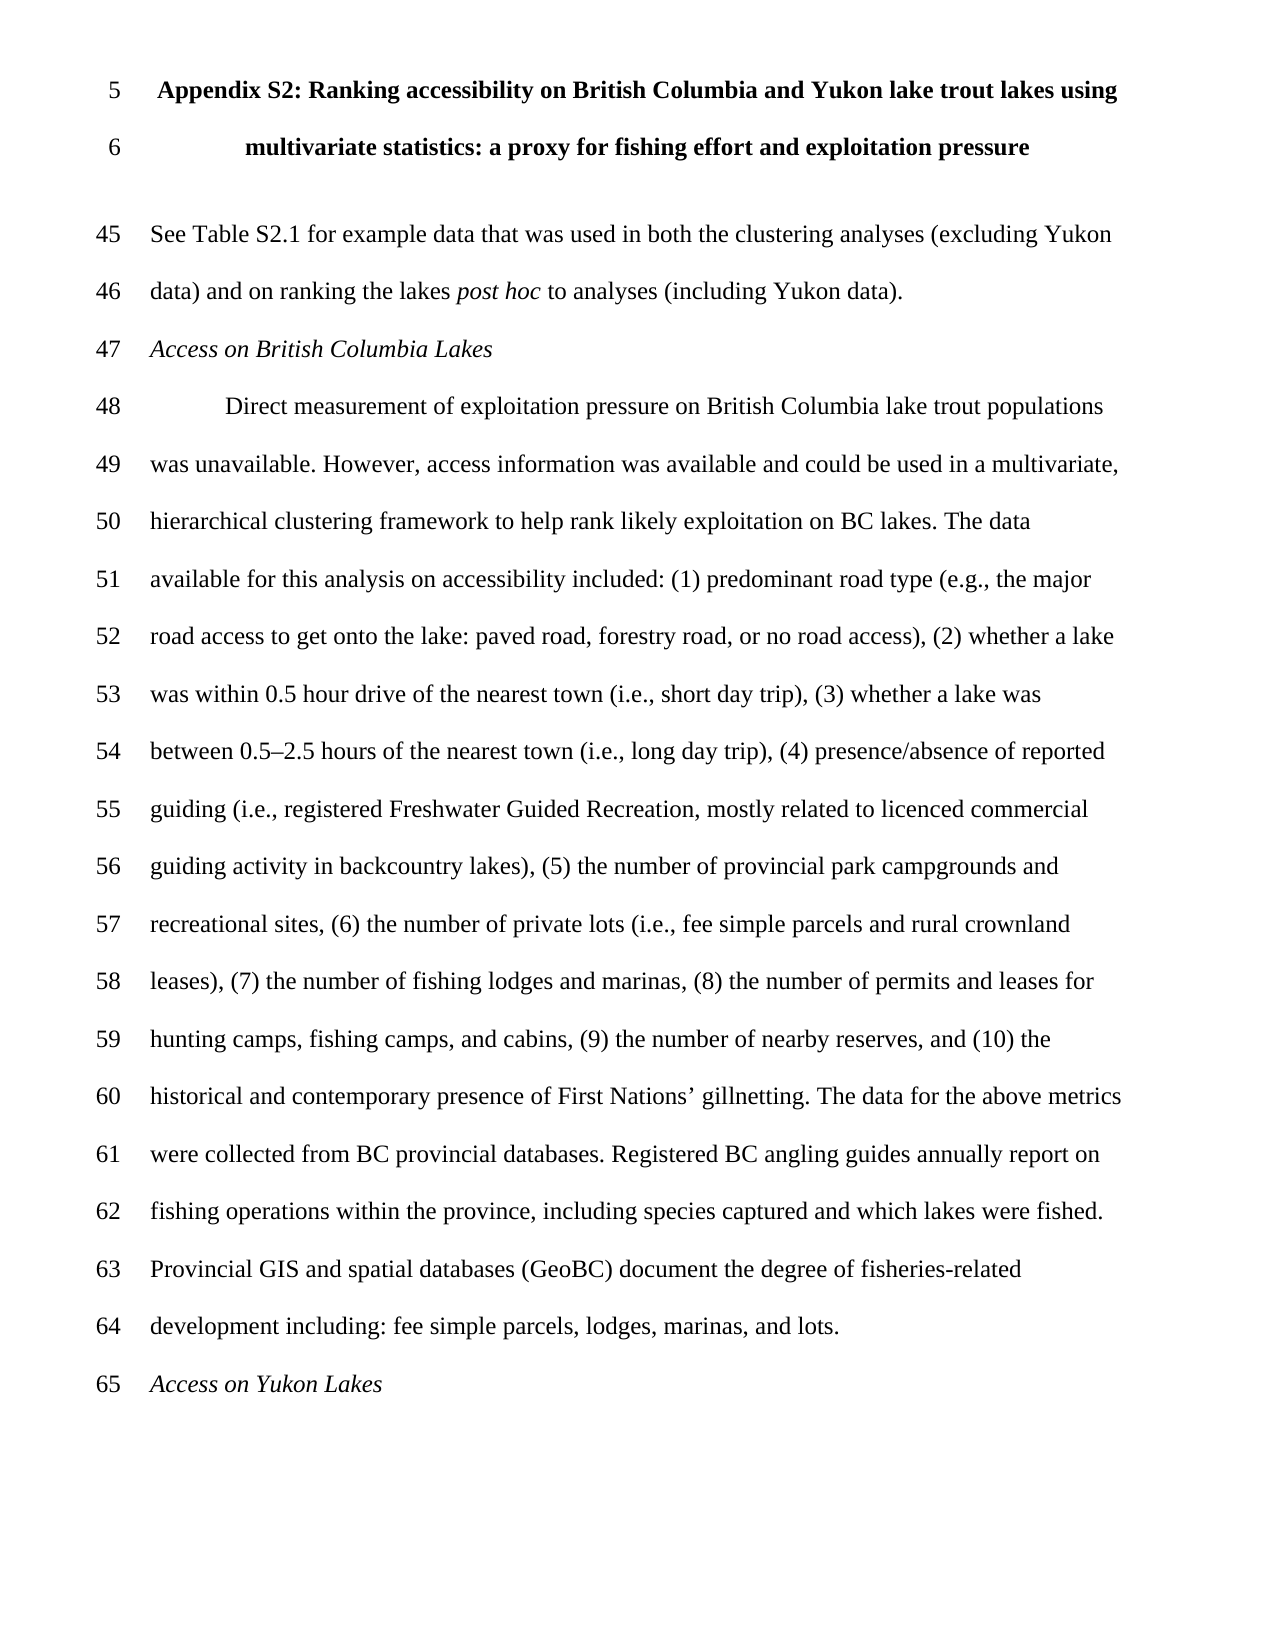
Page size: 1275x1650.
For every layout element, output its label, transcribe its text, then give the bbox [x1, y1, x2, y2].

text Direct measurement of exploitation pressure on British Columbia lake trout populations was unavailable. However, access information was available and could be used in a multivariate, hierarchical clustering framework to help rank likely exploitation on BC lakes. The data available for this analysis on accessibility included: (1) predominant road type (e.g., the major road access to get onto the lake: paved road, forestry road, or no road access), (2) whether a lake was within 0.5 hour drive of the nearest town (i.e., short day trip), (3) whether a lake was between 0.5–2.5 hours of the nearest town (i.e., long day trip), (4) presence/absence of reported guiding (i.e., registered Freshwater Guided Recreation, mostly related to licenced commercial guiding activity in backcountry lakes), (5) the number of provincial park campgrounds and recreational sites, (6) the number of private lots (i.e., fee simple parcels and rural crownland leases), (7) the number of fishing lodges and marinas, (8) the number of permits and leases for hunting camps, fishing camps, and cabins, (9) the number of nearby reserves, and (10) the historical and contemporary presence of First Nations’ gillnetting. The data for the above metrics were collected from BC provincial databases. Registered BC angling guides annually report on fishing operations within the province, including species captured and which lakes were fished. Provincial GIS and spatial databases (GeoBC) document the degree of fisheries-related development including: fee simple parcels, lodges, marinas, and lots. [150, 391, 1125, 1340]
text Access on British Columbia Lakes [150, 334, 1125, 362]
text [150, 219, 1125, 305]
text Access on Yukon Lakes [150, 1369, 1125, 1397]
